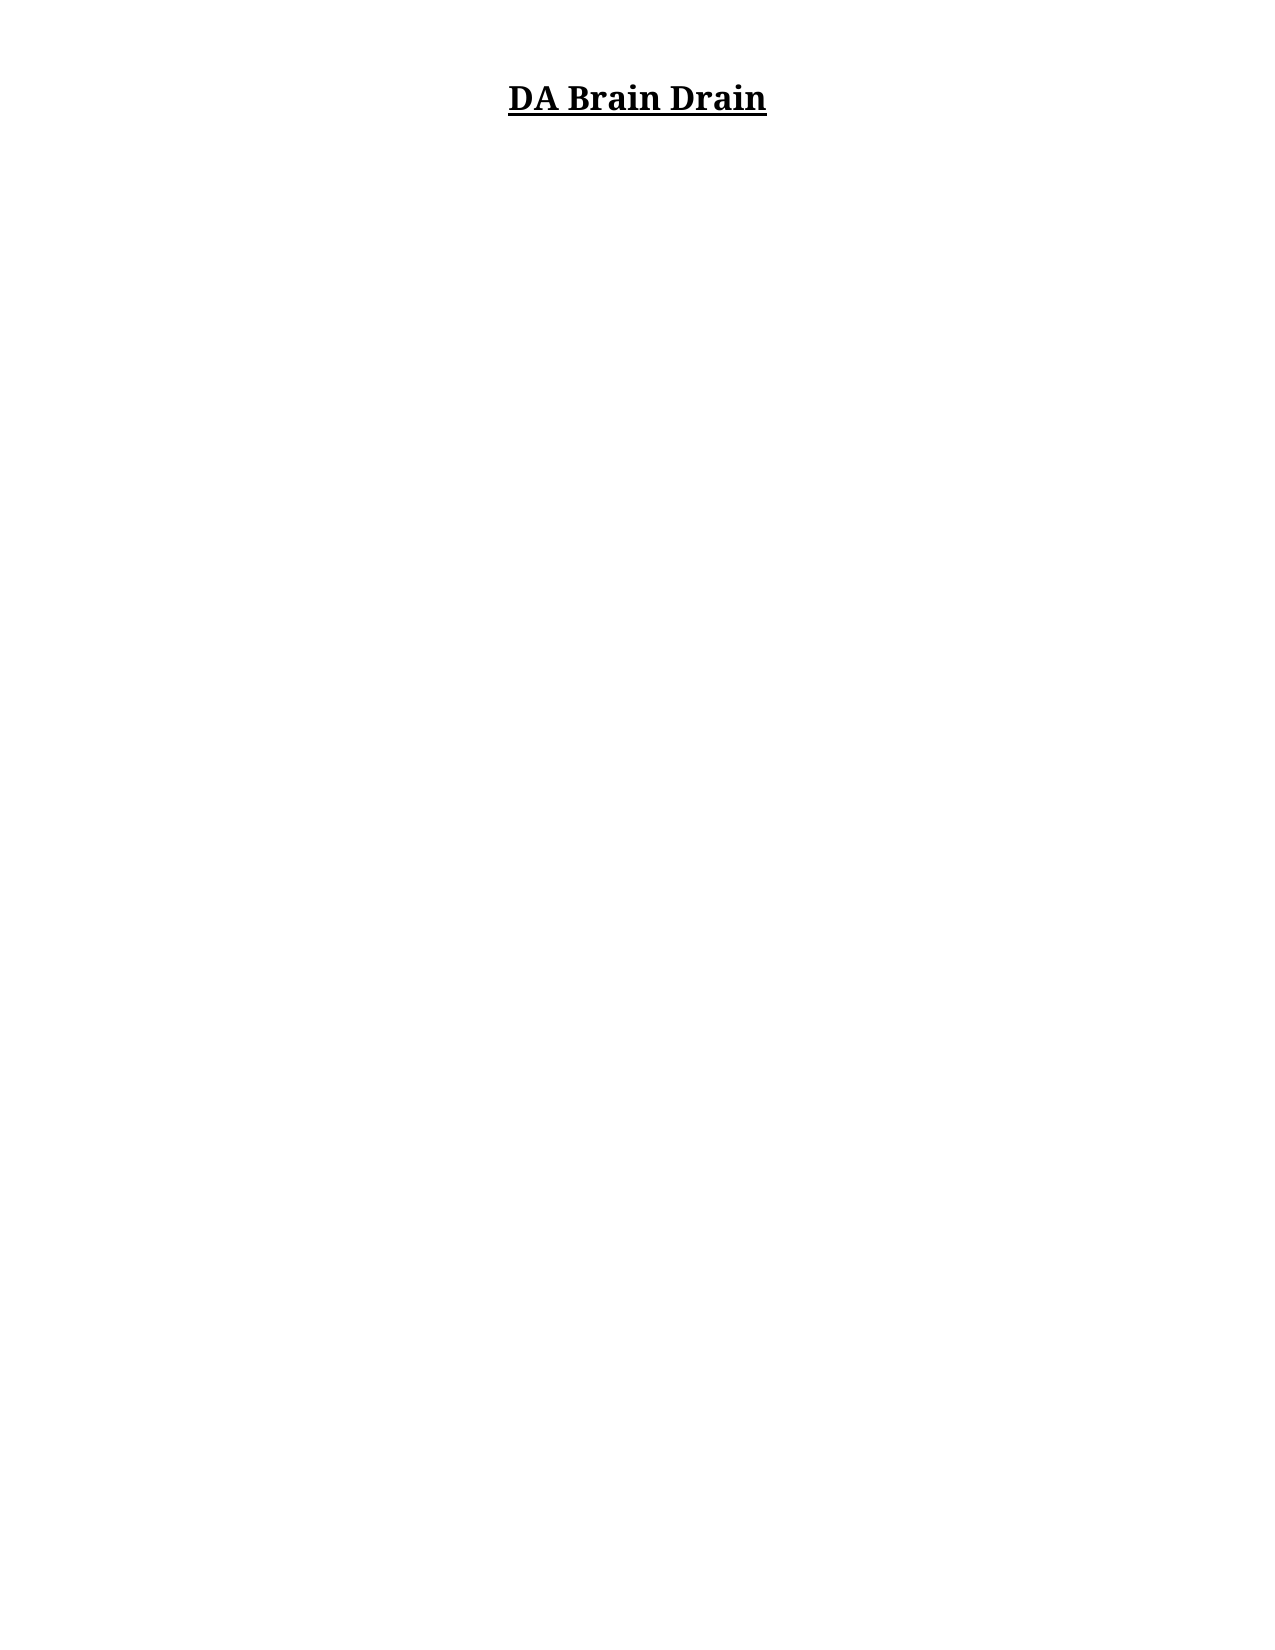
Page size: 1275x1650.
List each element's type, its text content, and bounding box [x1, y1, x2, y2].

subtitle DA Brain Drain [75, 75, 1200, 120]
